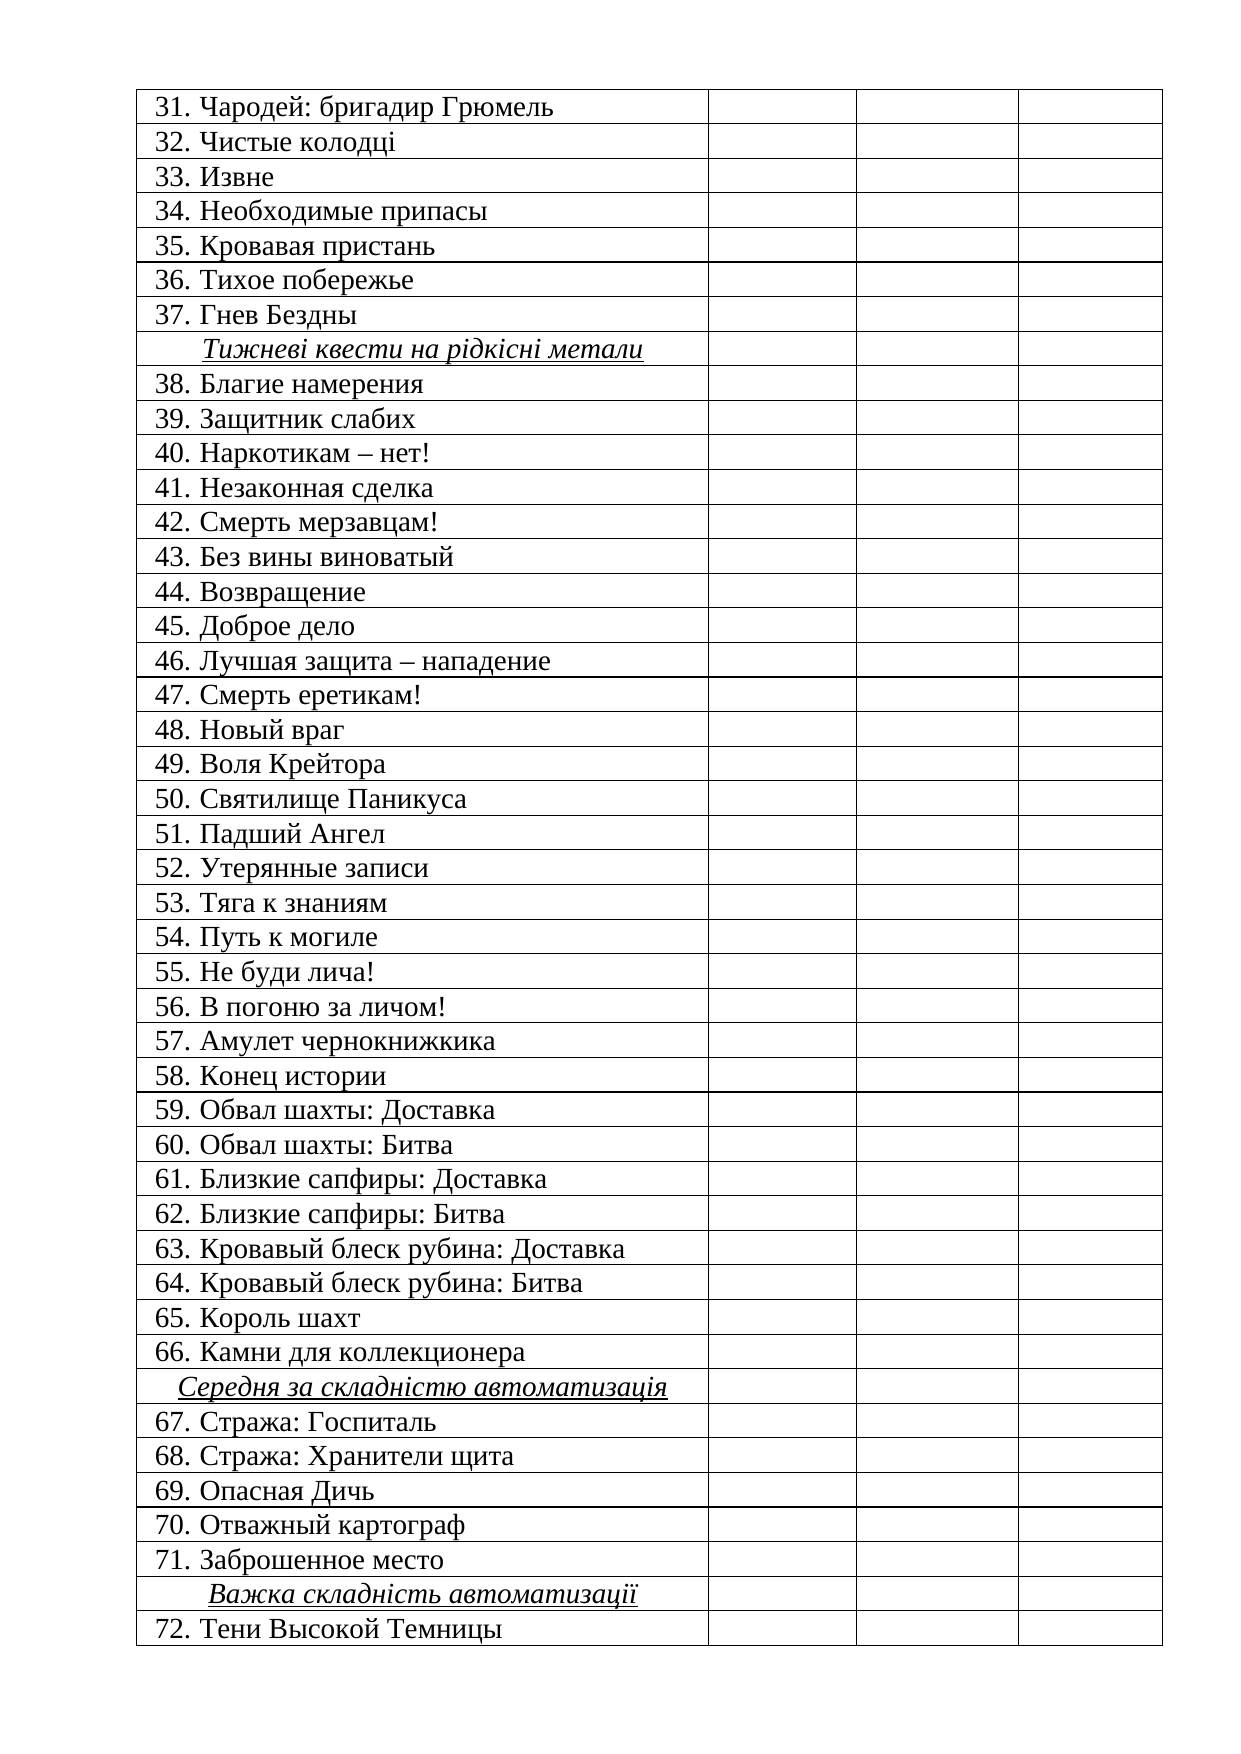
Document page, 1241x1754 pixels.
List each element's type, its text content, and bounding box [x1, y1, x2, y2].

table_cell [1019, 1300, 1162, 1333]
table_cell [1019, 989, 1162, 1022]
table_cell Король шахт [137, 1300, 708, 1333]
table_cell [709, 850, 856, 884]
table_cell [857, 124, 1018, 158]
table_cell [709, 712, 856, 746]
table_cell [857, 1438, 1018, 1472]
table_cell Утерянные записи [137, 850, 708, 884]
table_cell [1019, 1093, 1162, 1126]
table_cell [1019, 124, 1162, 158]
table_cell [709, 1438, 856, 1472]
table_cell [857, 643, 1018, 676]
table_cell Незаконная сделка [137, 470, 708, 503]
table_cell [709, 1023, 856, 1057]
table_cell [857, 574, 1018, 607]
table_cell [709, 193, 856, 227]
table_cell Камни для коллекционера [137, 1335, 708, 1368]
table_cell Чародей: бригадир Грюмель [137, 90, 708, 123]
table_cell [709, 678, 856, 711]
table_cell [857, 920, 1018, 953]
table_cell [1019, 1508, 1162, 1541]
table_cell Тени Высокой Темницы [137, 1611, 708, 1645]
table_cell Необходимые припасы [137, 193, 708, 227]
table_cell Наркотикам – нет! [137, 435, 708, 469]
table_cell [709, 954, 856, 988]
table_cell [1019, 159, 1162, 192]
table_cell Новый враг [137, 712, 708, 746]
table_cell [857, 1093, 1018, 1126]
table_cell [709, 366, 856, 400]
table_cell [709, 90, 856, 123]
table_cell [1019, 1438, 1162, 1472]
table_cell Амулет чернокнижкика [137, 1023, 708, 1057]
table_cell Смерть мерзавцам! [137, 505, 708, 538]
table_cell Обвал шахты: Битва [137, 1127, 708, 1161]
table_cell Святилище Паникуса [137, 781, 708, 815]
table_cell [1019, 1265, 1162, 1299]
table_cell [857, 401, 1018, 434]
table_cell [709, 1369, 856, 1403]
table_cell [709, 1265, 856, 1299]
table_cell [857, 1508, 1018, 1541]
table_cell [857, 1577, 1018, 1610]
table_cell [1019, 1335, 1162, 1368]
table_cell [1019, 1023, 1162, 1057]
table_cell [1019, 608, 1162, 642]
table_cell [857, 1335, 1018, 1368]
table_cell [857, 1300, 1018, 1333]
table_cell [709, 643, 856, 676]
table_cell Тихое побережье [137, 263, 708, 296]
table_cell [857, 1196, 1018, 1230]
table_cell [709, 401, 856, 434]
table_cell [1019, 747, 1162, 780]
table_cell В погоню за личом! [137, 989, 708, 1022]
table_cell [709, 505, 856, 538]
table_cell [1019, 1127, 1162, 1161]
table_cell [857, 159, 1018, 192]
table_cell [857, 1023, 1018, 1057]
table_cell [1019, 816, 1162, 849]
table_cell Заброшенное место [137, 1542, 708, 1576]
table_cell [1019, 643, 1162, 676]
table_cell Опасная Дичь [137, 1473, 708, 1506]
table_cell [709, 816, 856, 849]
table_cell [1019, 193, 1162, 227]
table_cell [709, 920, 856, 953]
table_cell Не буди лича! [137, 954, 708, 988]
table_cell [1019, 1404, 1162, 1437]
table_cell [709, 539, 856, 573]
table_cell Обвал шахты: Доставка [137, 1093, 708, 1126]
table_cell [1019, 1196, 1162, 1230]
table_cell Середня за складністю автоматизація [137, 1369, 708, 1403]
table_cell Тижневі квести на рідкісні метали [137, 332, 708, 365]
table_cell [857, 193, 1018, 227]
table_cell Доброе дело [137, 608, 708, 642]
table_cell Стража: Госпиталь [137, 1404, 708, 1437]
table_cell [709, 781, 856, 815]
table_cell [1019, 1058, 1162, 1091]
table_cell [1019, 366, 1162, 400]
table_cell [1019, 332, 1162, 365]
table_cell [1019, 1231, 1162, 1264]
table_cell [1019, 1542, 1162, 1576]
table_cell [857, 1162, 1018, 1195]
table_cell [709, 470, 856, 503]
table_cell [1019, 228, 1162, 261]
table_cell [857, 1542, 1018, 1576]
table_cell [857, 470, 1018, 503]
table_cell [1019, 1577, 1162, 1610]
table_cell [857, 332, 1018, 365]
table_cell [709, 1473, 856, 1506]
table_cell [857, 989, 1018, 1022]
table_cell [1019, 263, 1162, 296]
table_cell Без вины виноватый [137, 539, 708, 573]
table_cell [857, 435, 1018, 469]
table_cell [709, 1231, 856, 1264]
table_cell Кровавый блеск рубина: Битва [137, 1265, 708, 1299]
table_cell Лучшая защита – нападение [137, 643, 708, 676]
table_cell [857, 1473, 1018, 1506]
table_cell Стража: Хранители щита [137, 1438, 708, 1472]
table_cell [1019, 505, 1162, 538]
table_cell [1019, 435, 1162, 469]
table_cell [709, 1577, 856, 1610]
table_cell [857, 850, 1018, 884]
table_cell [1019, 1473, 1162, 1506]
table_cell [857, 1369, 1018, 1403]
table_cell [1019, 954, 1162, 988]
table_cell [709, 574, 856, 607]
table_cell [1019, 90, 1162, 123]
table_cell [1019, 1611, 1162, 1645]
table_cell [709, 1508, 856, 1541]
table_cell [709, 1162, 856, 1195]
table_cell Путь к могиле [137, 920, 708, 953]
table_cell [1019, 885, 1162, 918]
table_cell [709, 1542, 856, 1576]
table_cell Смерть еретикам! [137, 678, 708, 711]
table_cell [709, 332, 856, 365]
table_cell [1019, 297, 1162, 331]
table_cell [1019, 1162, 1162, 1195]
table_cell [857, 781, 1018, 815]
table_cell Защитник слабих [137, 401, 708, 434]
table_cell Кровавая пристань [137, 228, 708, 261]
table_cell [857, 263, 1018, 296]
table_cell [857, 1611, 1018, 1645]
table_cell [709, 1300, 856, 1333]
table_cell [1019, 920, 1162, 953]
table_cell [1019, 850, 1162, 884]
table_cell [1019, 1369, 1162, 1403]
table_cell [857, 885, 1018, 918]
table_cell [857, 954, 1018, 988]
table_cell [1019, 678, 1162, 711]
table_cell [709, 1404, 856, 1437]
table_cell [709, 435, 856, 469]
table_cell [709, 747, 856, 780]
table_cell [857, 816, 1018, 849]
table_cell Падший Ангел [137, 816, 708, 849]
table_cell [857, 747, 1018, 780]
table_cell [857, 228, 1018, 261]
table_cell [857, 505, 1018, 538]
table_cell [709, 608, 856, 642]
table_cell [1019, 574, 1162, 607]
table_cell [1019, 470, 1162, 503]
table_cell [709, 1127, 856, 1161]
table_cell [709, 159, 856, 192]
table_cell Близкие сапфиры: Доставка [137, 1162, 708, 1195]
table_cell Гнев Бездны [137, 297, 708, 331]
table_cell [709, 228, 856, 261]
table_cell [857, 1231, 1018, 1264]
table_cell [857, 366, 1018, 400]
table_cell Благие намерения [137, 366, 708, 400]
table_cell [857, 297, 1018, 331]
table_cell [857, 1265, 1018, 1299]
table_cell Возвращение [137, 574, 708, 607]
table_cell [709, 1335, 856, 1368]
table_cell [857, 90, 1018, 123]
table_cell [1019, 712, 1162, 746]
table_cell [709, 297, 856, 331]
table_cell [857, 539, 1018, 573]
table_cell Чистые колодці [137, 124, 708, 158]
table_cell Воля Крейтора [137, 747, 708, 780]
table_cell [709, 263, 856, 296]
table_cell [1019, 401, 1162, 434]
table_cell [709, 885, 856, 918]
table_cell [709, 1093, 856, 1126]
table_cell Близкие сапфиры: Битва [137, 1196, 708, 1230]
table_cell [709, 989, 856, 1022]
table_cell [857, 712, 1018, 746]
table_cell Тяга к знаниям [137, 885, 708, 918]
table_cell [709, 1611, 856, 1645]
table_cell [857, 678, 1018, 711]
table_cell [709, 124, 856, 158]
table_cell [1019, 781, 1162, 815]
table_cell [857, 1127, 1018, 1161]
table_cell [857, 608, 1018, 642]
table_cell Отважный картограф [137, 1508, 708, 1541]
table_cell Конец истории [137, 1058, 708, 1091]
table_cell [857, 1404, 1018, 1437]
table_cell Кровавый блеск рубина: Доставка [137, 1231, 708, 1264]
table_cell Извне [137, 159, 708, 192]
table_cell [1019, 539, 1162, 573]
table_cell [857, 1058, 1018, 1091]
table_cell [709, 1196, 856, 1230]
table_cell [709, 1058, 856, 1091]
table_cell Важка складність автоматизації [137, 1577, 708, 1610]
